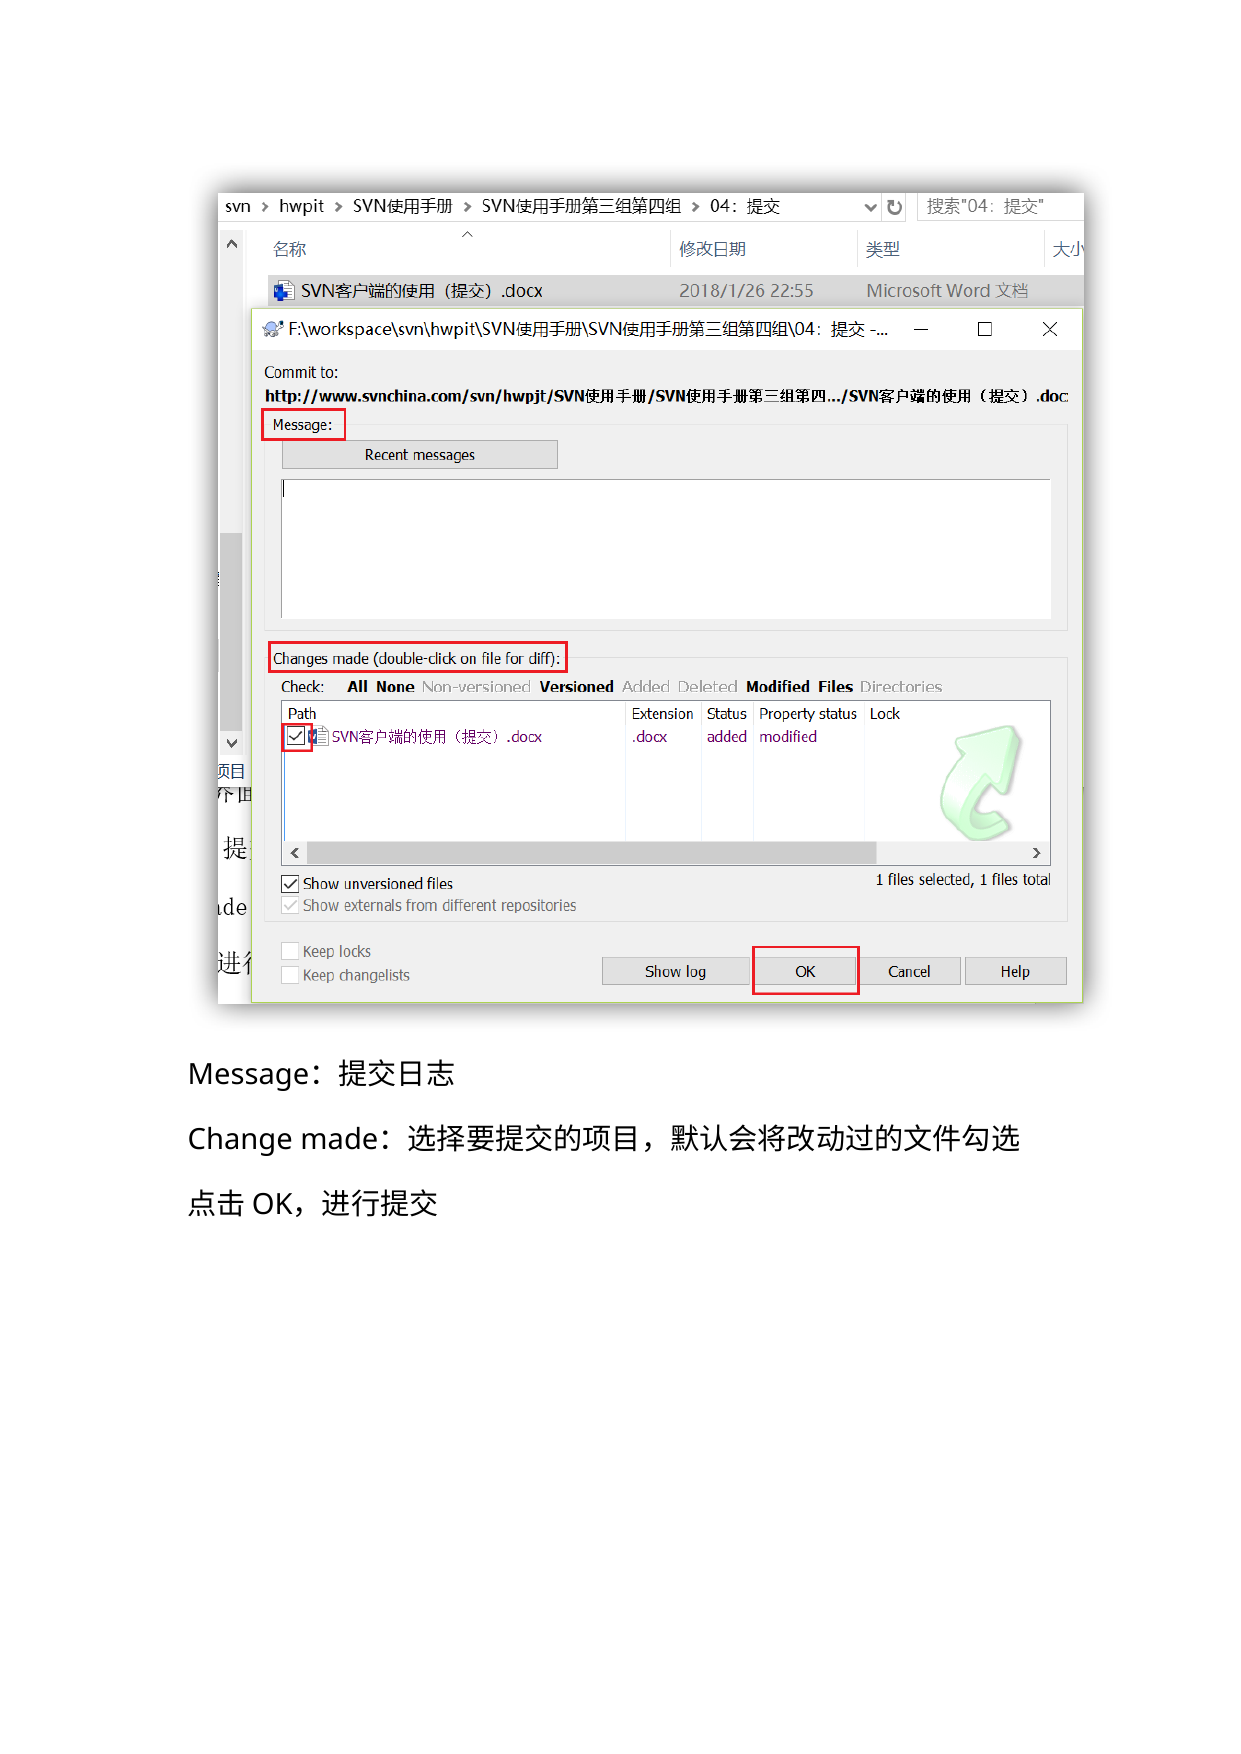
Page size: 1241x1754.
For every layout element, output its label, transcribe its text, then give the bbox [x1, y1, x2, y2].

text 点击OK，进行提交 [187, 1169, 1053, 1234]
text Change made：选择要提交的项目，默认会将改动过的文件勾选 [187, 1104, 1053, 1169]
text Message：提交日志 [187, 1039, 1053, 1104]
picture [218, 193, 1084, 1004]
